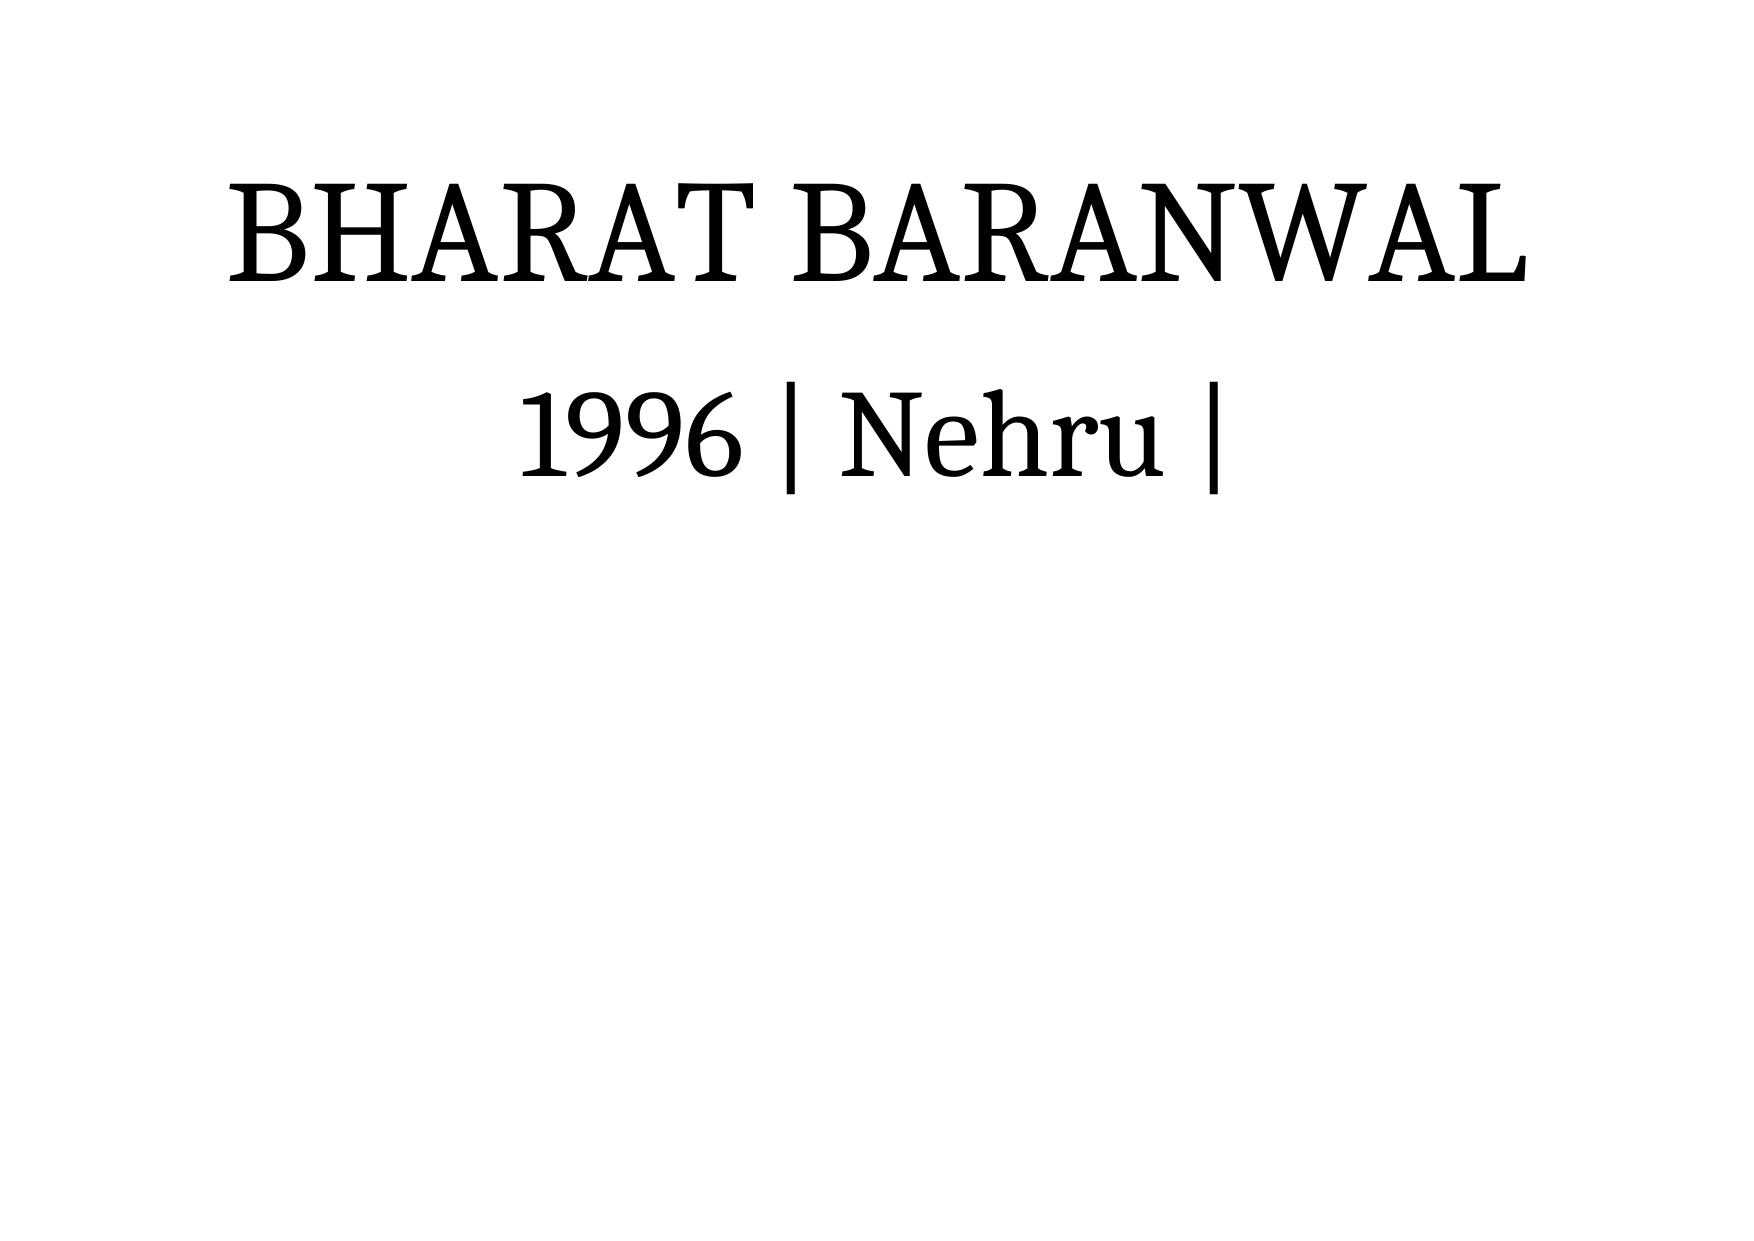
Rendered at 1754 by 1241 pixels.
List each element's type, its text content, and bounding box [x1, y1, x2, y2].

text BHARAT BARANWAL [187, 150, 1566, 318]
text 1996 | Nehru | [187, 364, 1566, 507]
